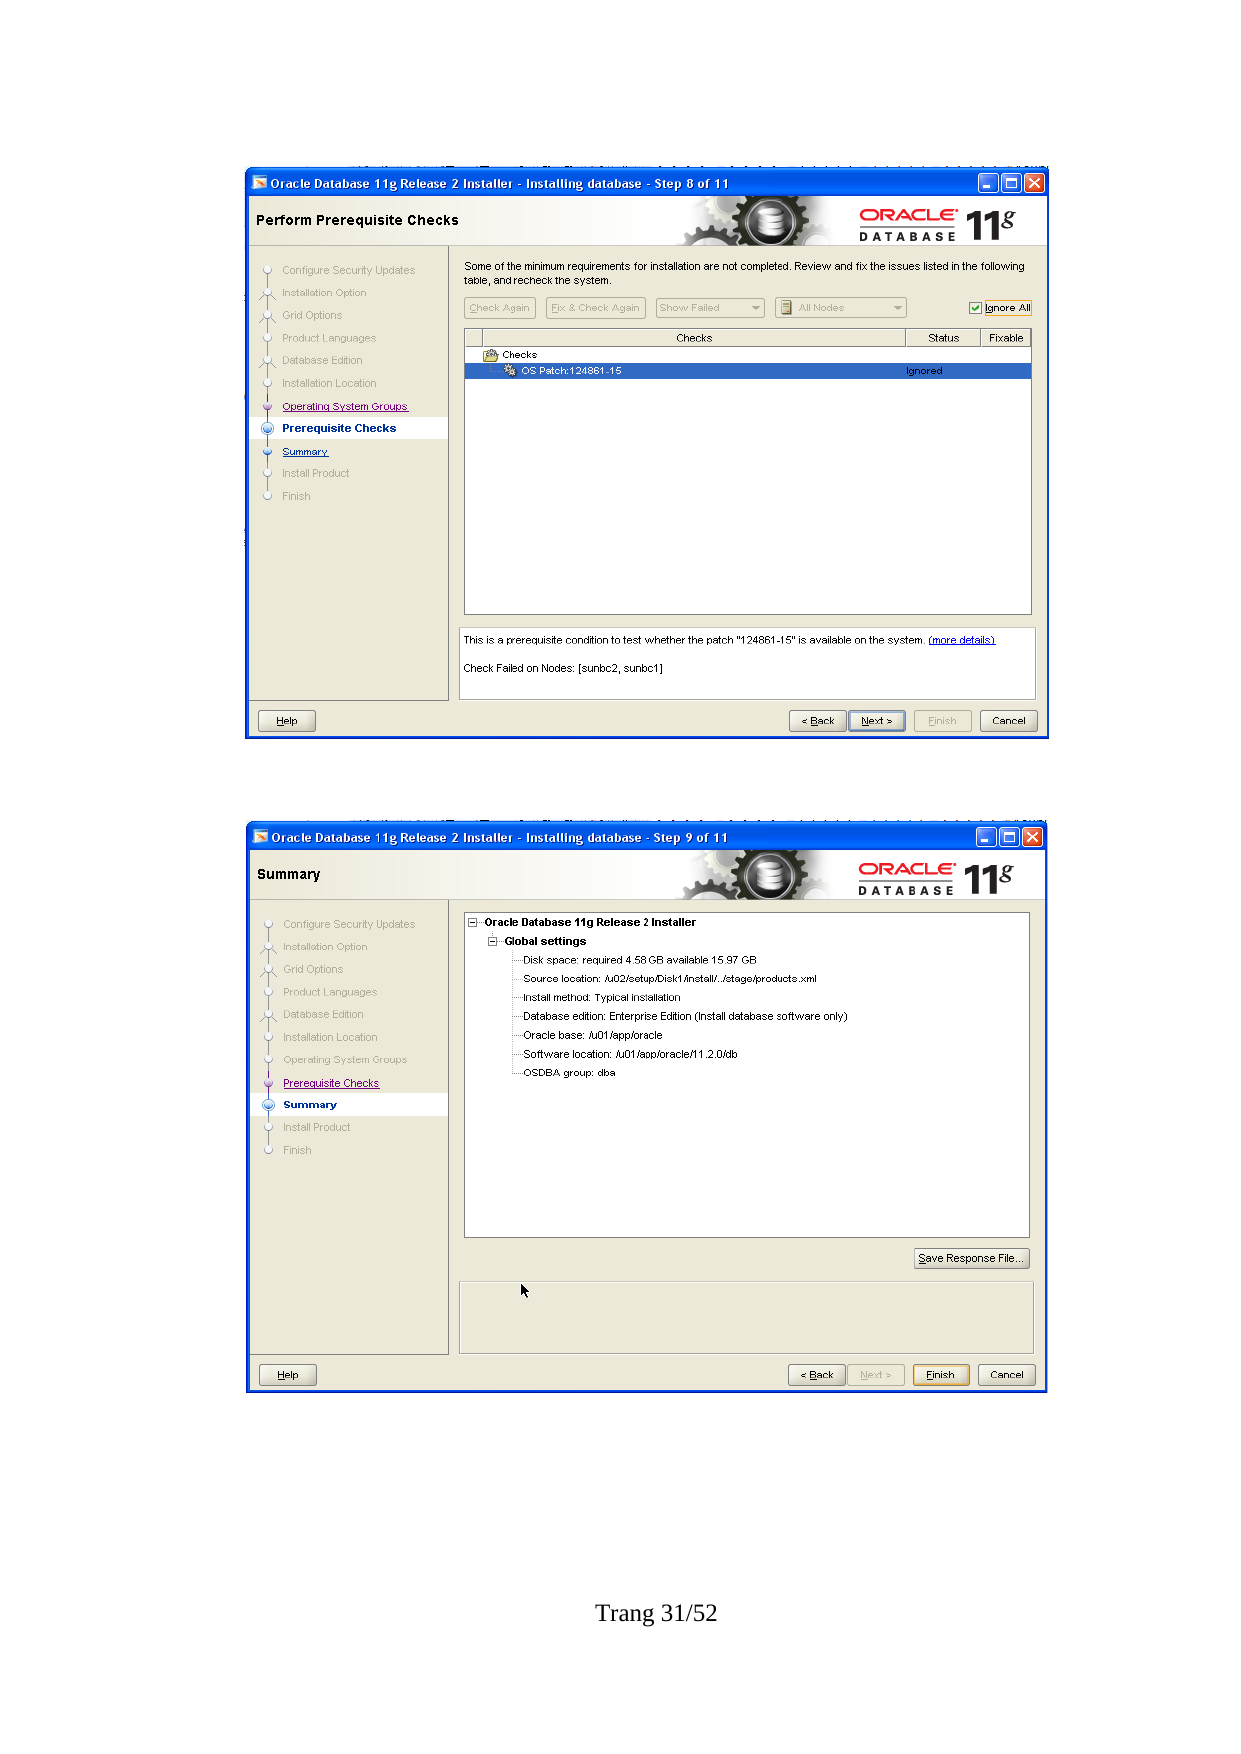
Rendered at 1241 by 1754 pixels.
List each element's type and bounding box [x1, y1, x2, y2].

picture [246, 820, 1048, 1393]
picture [244, 166, 1049, 739]
